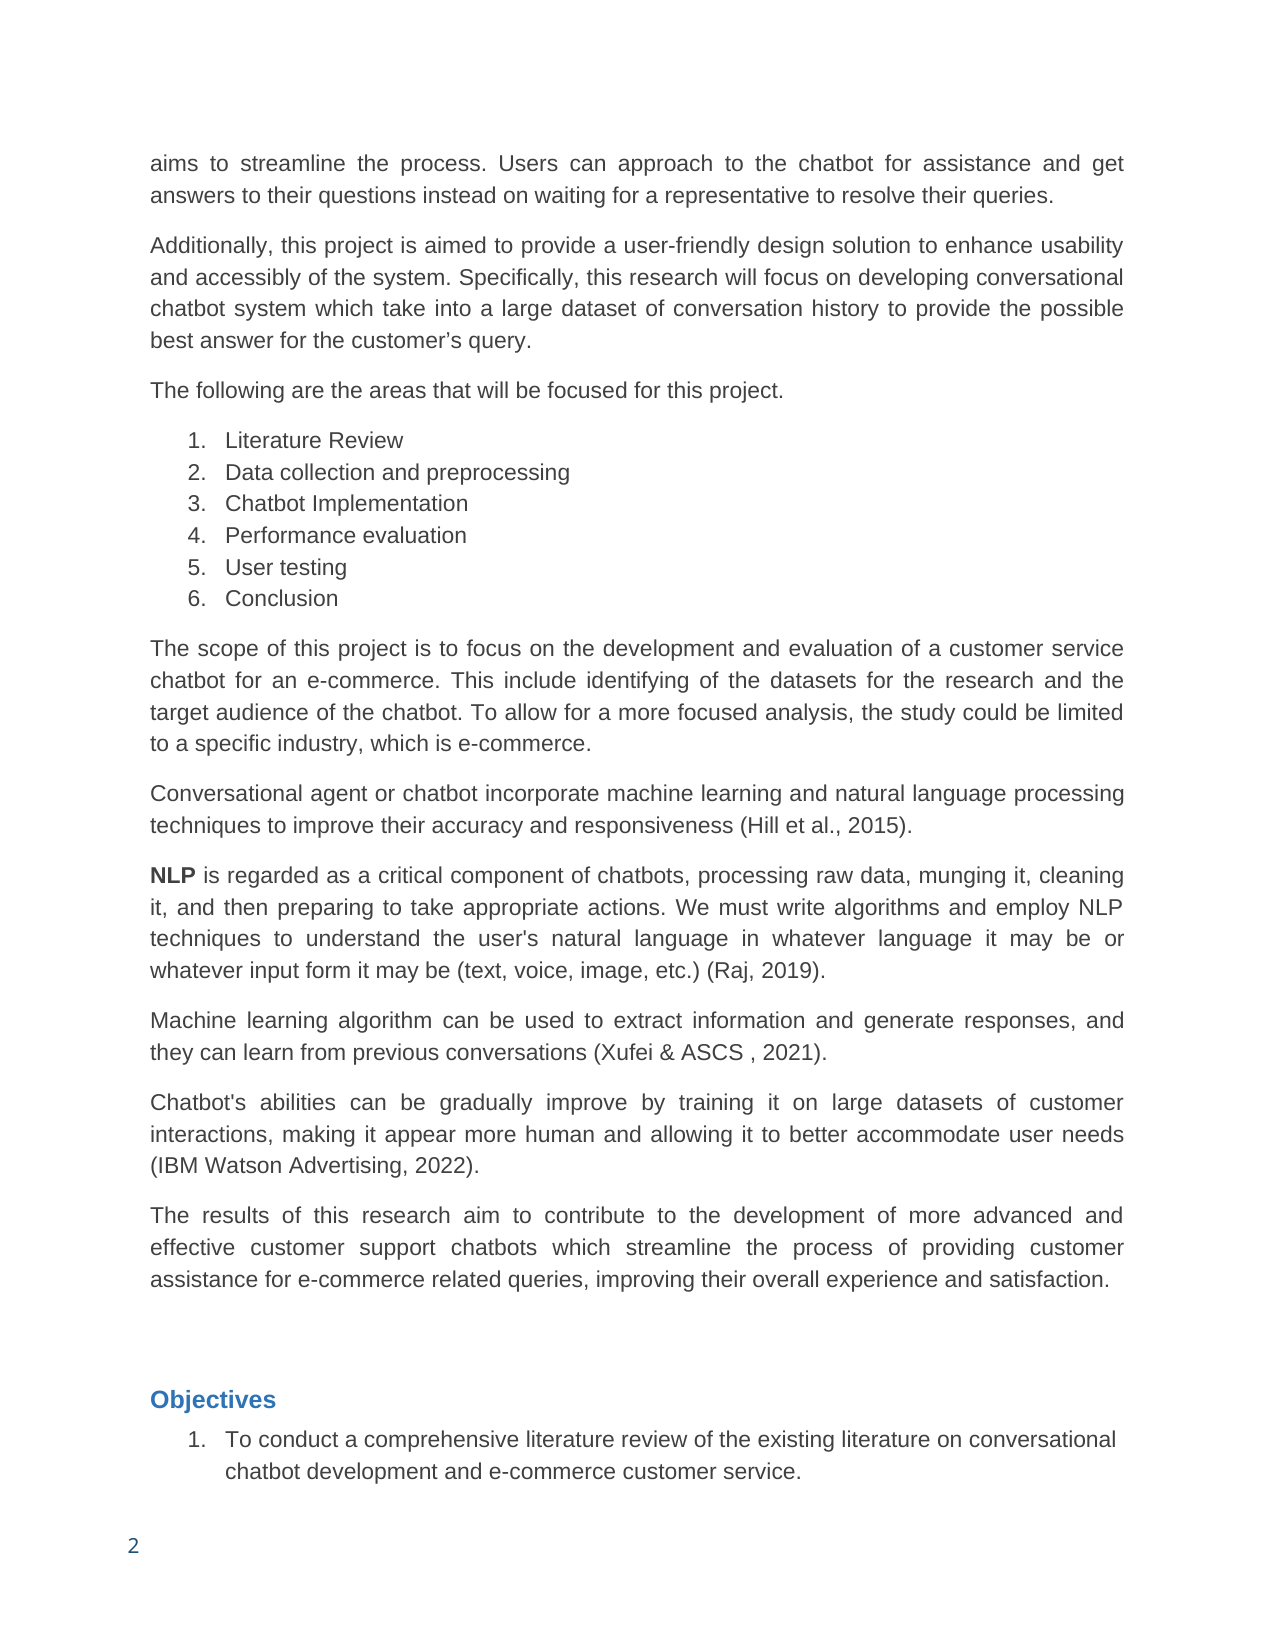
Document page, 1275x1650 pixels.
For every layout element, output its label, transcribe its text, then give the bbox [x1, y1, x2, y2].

text The scope of this project is to focus on the development and evaluation of a customer service chatbot for an e-commerce. This include identifying of the datasets for the research and the target audience of the chatbot. To allow for a more focused analysis, the study could be limited to a specific industry, which is e-commerce. [150, 635, 1125, 756]
text Machine learning algorithm can be used to extract information and generate responses, and they can learn from previous conversations (Xufei & ASCS , 2021). [150, 1007, 1125, 1065]
list Data collection and preprocessing [187, 459, 1125, 485]
text Additionally, this project is aimed to provide a user-friendly design solution to enhance usability and accessibly of the system. Specifically, this research will focus on developing conversational chatbot system which take into a large dataset of conversation history to provide the possible best answer for the customer’s query. [150, 232, 1125, 353]
list Performance evaluation [187, 522, 1125, 548]
list Conclusion [187, 585, 1125, 611]
text The results of this research aim to contribute to the development of more advanced and effective customer support chatbots which streamline the process of providing customer assistance for e-commerce related queries, improving their overall experience and satisfaction. [150, 1202, 1125, 1292]
text Chatbot's abilities can be gradually improve by training it on large datasets of customer interactions, making it appear more human and allowing it to better accommodate user needs (IBM Watson Advertising, 2022). [150, 1089, 1125, 1178]
subtitle Objectives [150, 1385, 1125, 1414]
text NLP is regarded as a critical component of chatbots, processing raw data, munging it, cleaning it, and then preparing to take appropriate actions. We must write algorithms and employ NLP techniques to understand the user's natural language in whatever language it may be or whatever input form it may be (text, voice, image, etc.) (Raj, 2019). [150, 862, 1125, 983]
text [150, 150, 1125, 208]
list Chatbot Implementation [187, 490, 1125, 517]
list User testing [187, 553, 1125, 580]
list Literature Review [187, 427, 1125, 453]
text Conversational agent or chatbot incorporate machine learning and natural language processing techniques to improve their accuracy and responsiveness (Hill et al., 2015). [150, 780, 1125, 838]
list To conduct a comprehensive literature review of the existing literature on conversational chatbot development and e-commerce customer service. [187, 1426, 1125, 1484]
text The following are the areas that will be focused for this project. [150, 377, 1125, 403]
